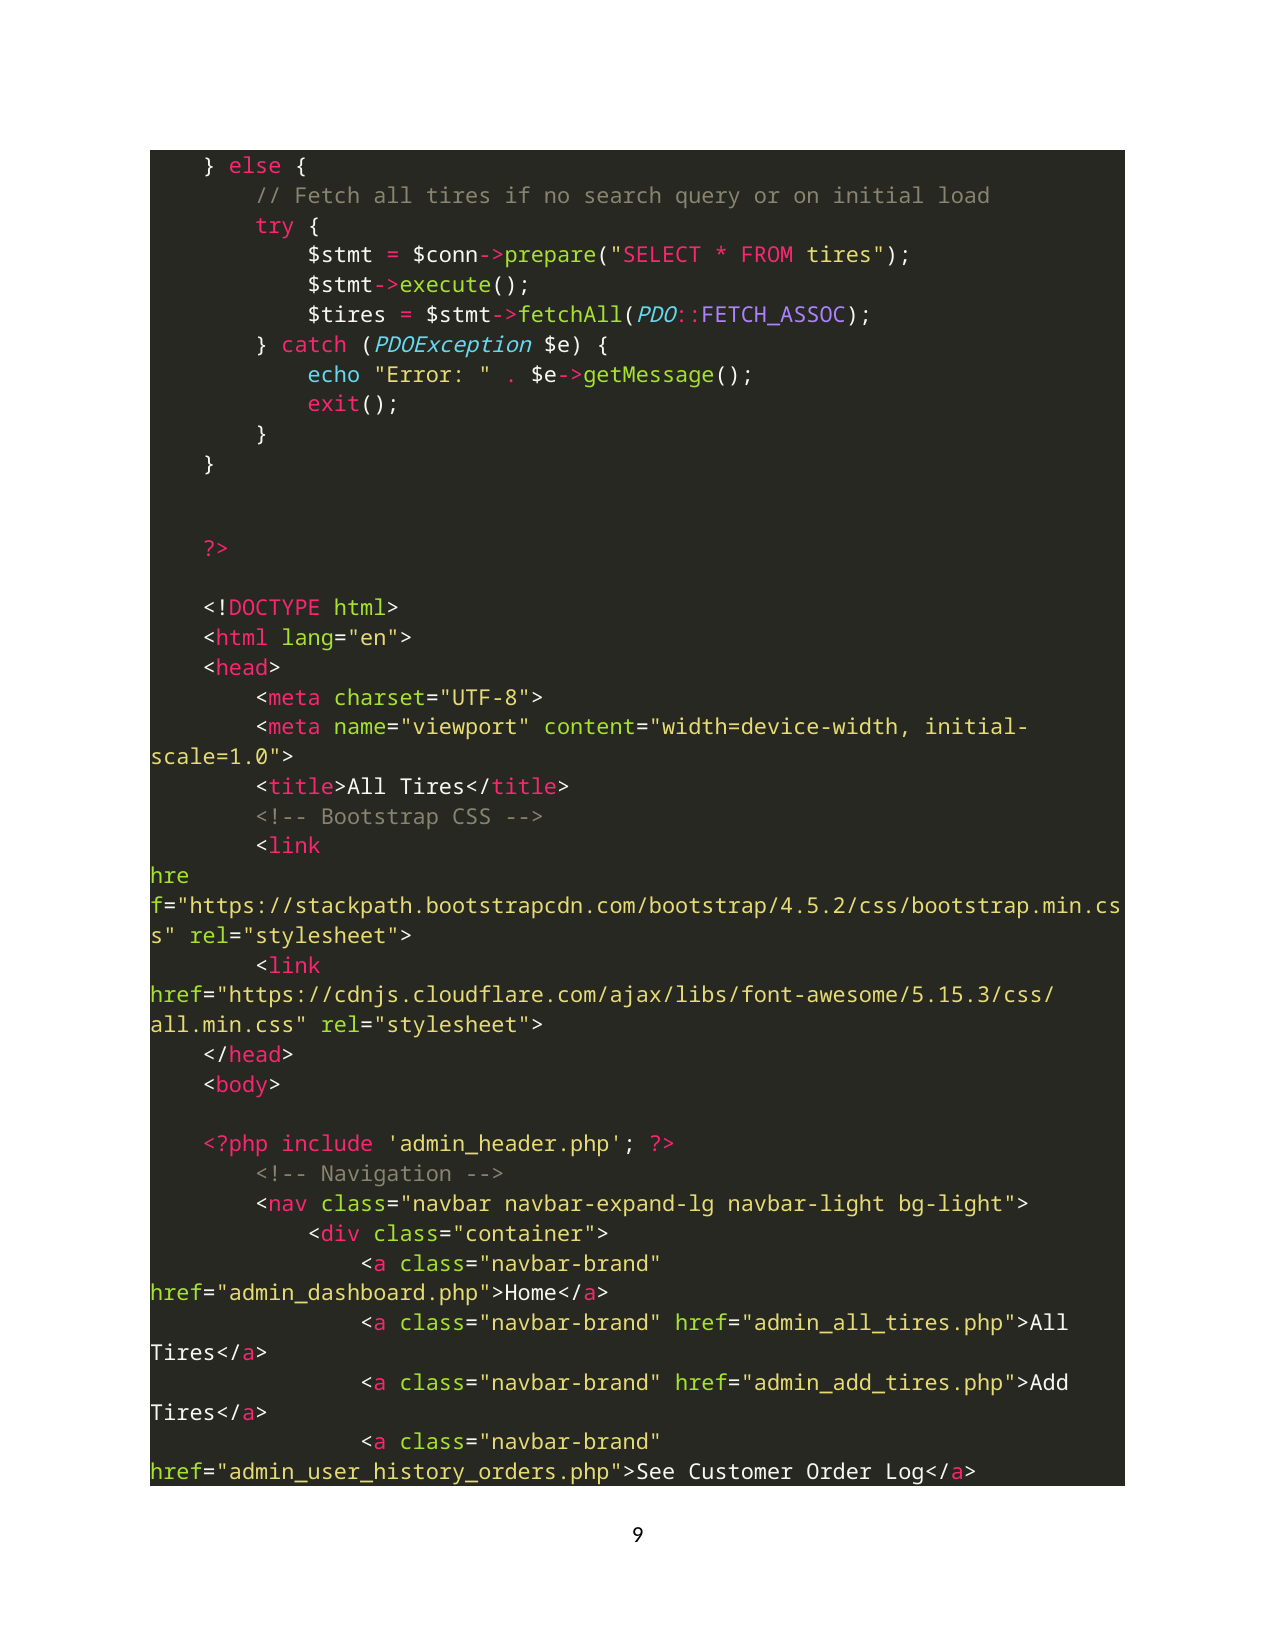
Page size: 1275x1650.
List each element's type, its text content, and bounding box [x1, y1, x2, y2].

text <a class="navbar-brand" href="admin_dashboard.php">Home</a> [150, 1247, 1125, 1307]
text <meta charset="UTF-8"> [150, 681, 1125, 711]
text try { [150, 209, 1125, 239]
text <?php include 'admin_header.php'; ?> [150, 1128, 1125, 1158]
text <title>All Tires</title> [150, 771, 1125, 801]
text <link href="https://cdnjs.cloudflare.com/ajax/libs/font-awesome/5.15.3/css/all.min.css" rel="stylesheet"> [150, 949, 1125, 1039]
text <a class="navbar-brand" href="admin_all_tires.php">All Tires</a> [150, 1307, 1125, 1367]
text <body> [150, 1069, 1125, 1098]
text <head> [150, 652, 1125, 681]
text <div class="container"> [150, 1218, 1125, 1247]
text </head> [150, 1039, 1125, 1069]
text $stmt = $conn->prepare("SELECT * FROM tires"); [150, 239, 1125, 269]
text <a class="navbar-brand" href="admin_add_tires.php">Add Tires</a> [150, 1367, 1125, 1426]
text <!-- Bootstrap CSS --> [150, 801, 1125, 830]
text // Fetch all tires if no search query or on initial load [150, 180, 1125, 209]
text <meta name="viewport" content="width=device-width, initial-scale=1.0"> [150, 711, 1125, 771]
text } [150, 418, 1125, 448]
text <nav class="navbar navbar-expand-lg navbar-light bg-light"> [150, 1188, 1125, 1218]
text } catch (PDOException $e) { [150, 329, 1125, 358]
text } else { [150, 150, 1125, 180]
text <a class="navbar-brand" href="admin_user_history_orders.php">See Customer Order Log</a> [150, 1426, 1125, 1486]
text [150, 299, 1125, 329]
text <link href="https://stackpath.bootstrapcdn.com/bootstrap/4.5.2/css/bootstrap.min.css" rel="stylesheet"> [150, 830, 1125, 949]
text <!-- Navigation --> [150, 1158, 1125, 1188]
text echo "Error: " . $e->getMessage(); [150, 358, 1125, 388]
text } [150, 448, 1125, 478]
text exit(); [150, 388, 1125, 418]
text ?> [150, 532, 1125, 562]
text $stmt->execute(); [150, 269, 1125, 299]
text <!DOCTYPE html> [150, 592, 1125, 622]
text <html lang="en"> [150, 622, 1125, 652]
